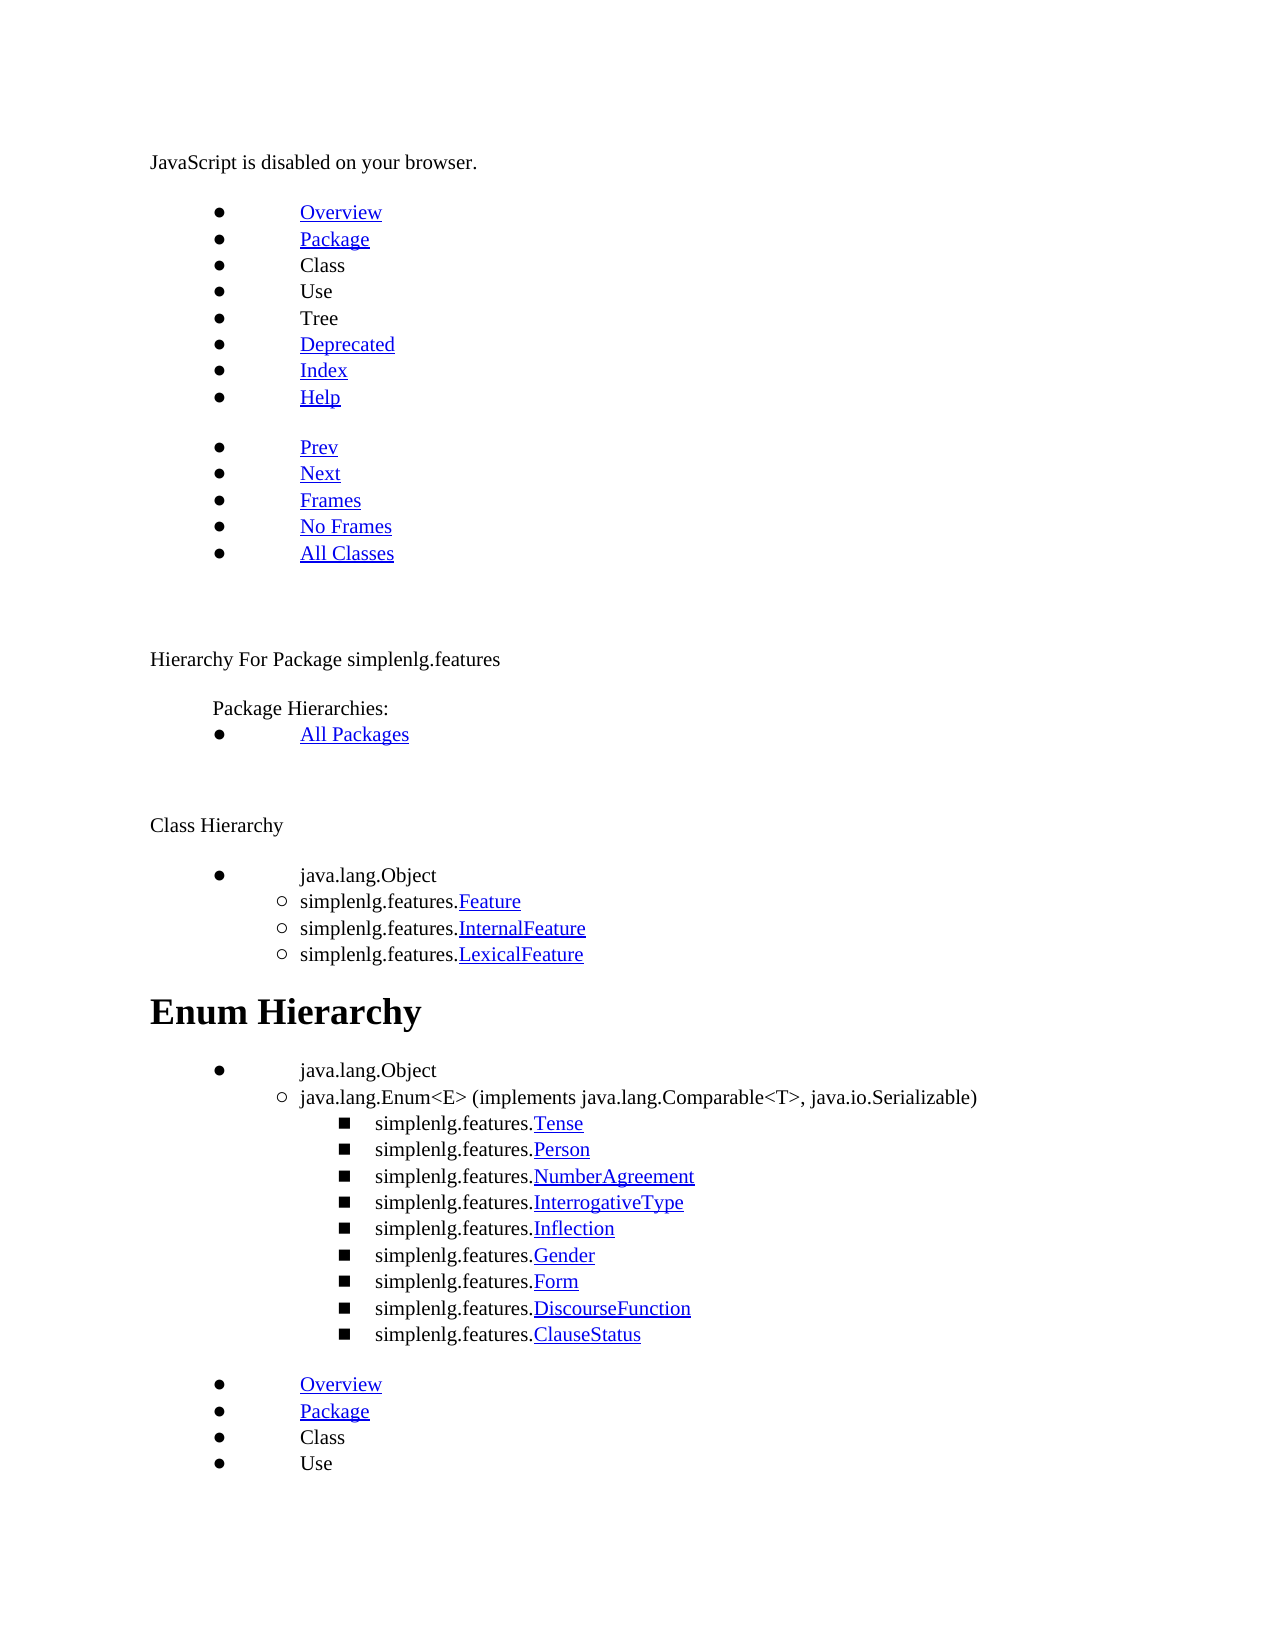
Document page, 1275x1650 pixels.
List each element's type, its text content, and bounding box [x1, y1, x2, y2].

list java.lang.Object [212, 1056, 1125, 1083]
text Package Hierarchies: [212, 696, 1125, 720]
list java.lang.Object [212, 861, 1125, 887]
text Class Hierarchy [150, 813, 1125, 837]
text Hierarchy For Package simplenlg.features [150, 647, 1125, 671]
list simplenlg.features.Inflection [337, 1214, 1125, 1241]
list Class [212, 1423, 1125, 1449]
list Prev [212, 433, 1125, 459]
list simplenlg.features.Form [337, 1267, 1125, 1293]
list simplenlg.features.ClauseStatus [337, 1320, 1125, 1346]
list Overview [212, 1370, 1125, 1397]
list simplenlg.features.Gender [337, 1241, 1125, 1267]
subtitle Enum Hierarchy [150, 990, 1125, 1033]
list simplenlg.features.Feature [275, 887, 1125, 913]
list simplenlg.features.InternalFeature [275, 913, 1125, 940]
list Deprecated [212, 330, 1125, 356]
list Package [212, 224, 1125, 251]
list simplenlg.features.Tense [337, 1109, 1125, 1135]
list simplenlg.features.DiscourseFunction [337, 1293, 1125, 1320]
list Next [212, 459, 1125, 486]
list simplenlg.features.NumberAgreement [337, 1162, 1125, 1188]
list Tree [212, 303, 1125, 330]
list No Frames [212, 512, 1125, 538]
list Help [212, 383, 1125, 409]
list Frames [212, 486, 1125, 512]
list java.lang.Enum<E> (implements java.lang.Comparable<T>, java.io.Serializable) [275, 1083, 1125, 1109]
list All Classes [212, 538, 1125, 565]
list All Packages [212, 720, 1125, 747]
list Use [212, 1449, 1125, 1476]
list simplenlg.features.LexicalFeature [275, 940, 1125, 966]
list simplenlg.features.InterrogativeType [337, 1188, 1125, 1214]
list Index [212, 356, 1125, 383]
list Package [212, 1397, 1125, 1423]
list Use [212, 277, 1125, 303]
list simplenlg.features.Person [337, 1135, 1125, 1162]
text JavaScript is disabled on your browser. [150, 150, 1125, 174]
list Overview [212, 198, 1125, 224]
list Class [212, 251, 1125, 277]
